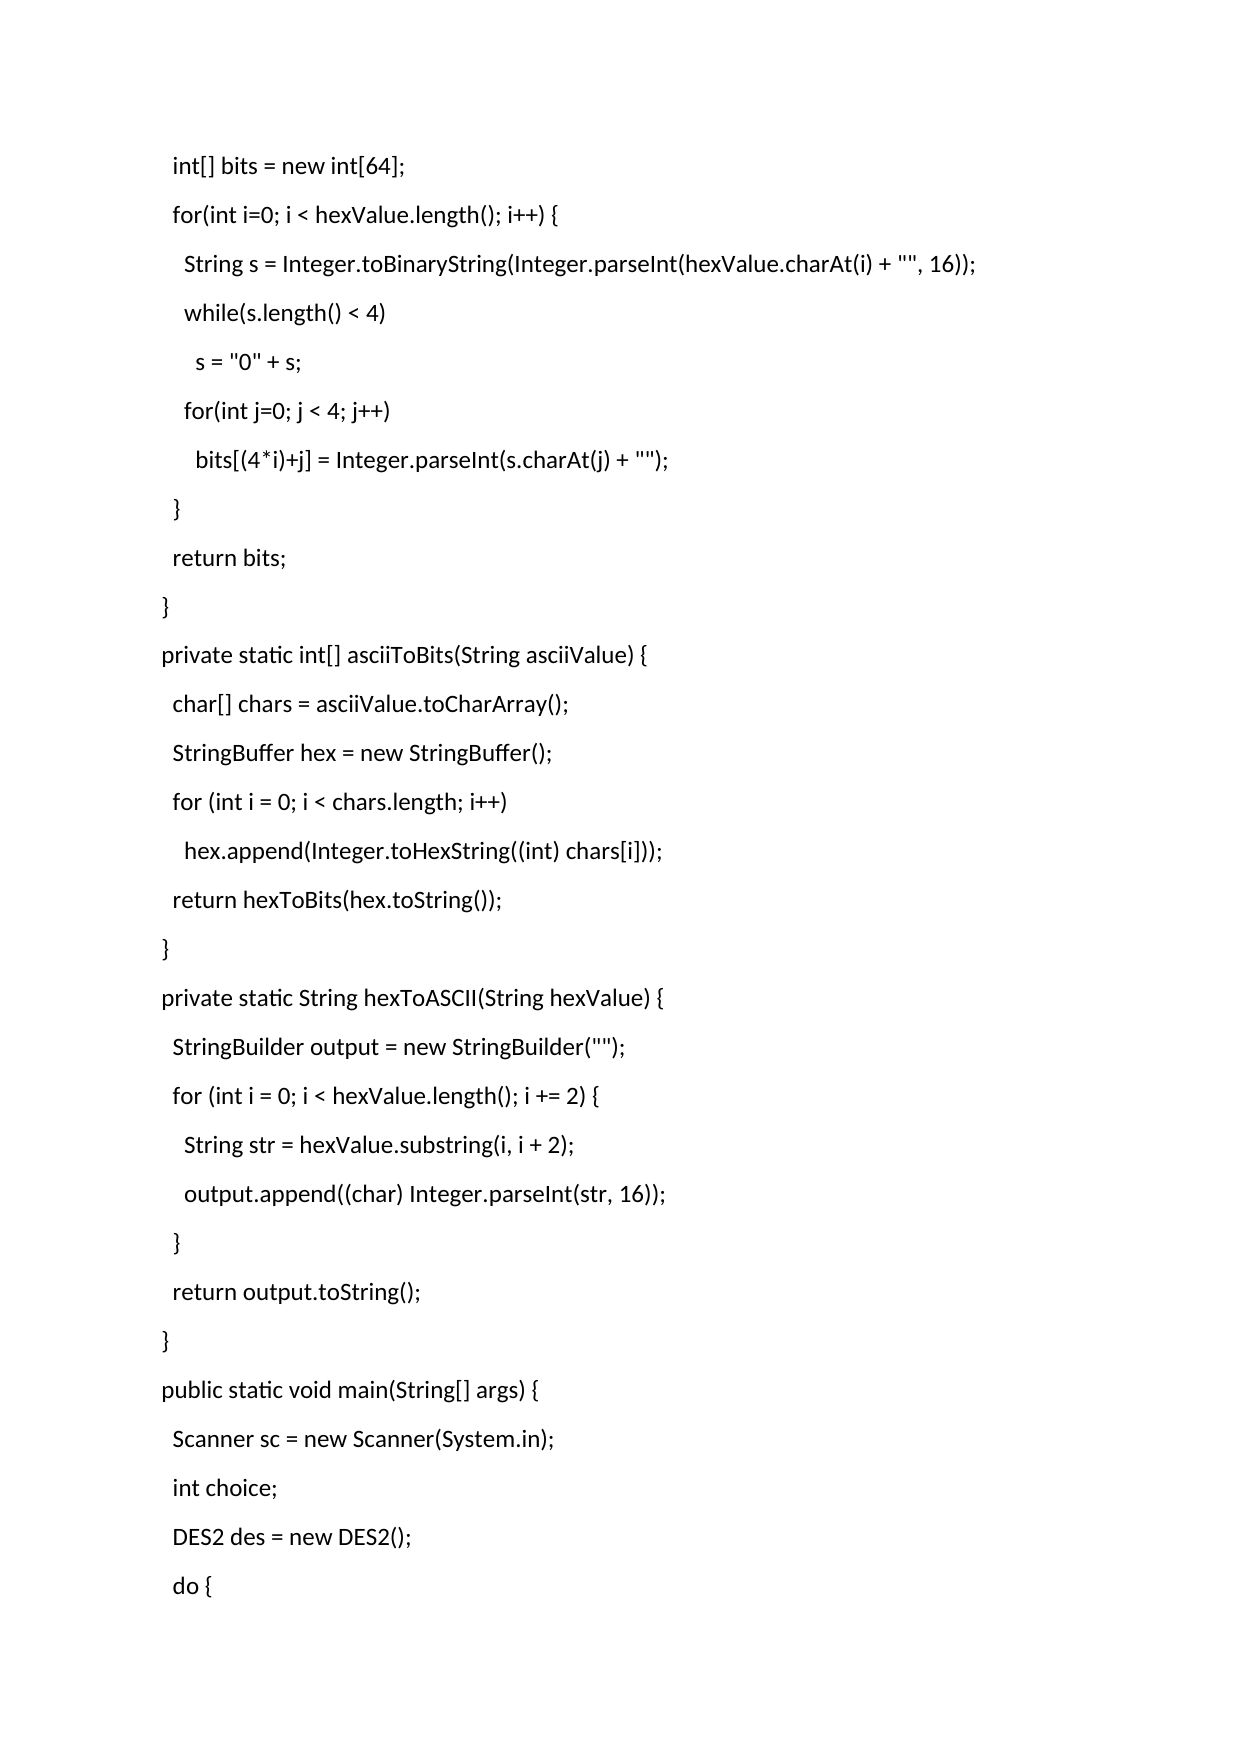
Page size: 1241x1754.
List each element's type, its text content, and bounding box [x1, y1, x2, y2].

text for (int i = 0; i < chars.length; i++) [150, 786, 1090, 817]
text } [150, 933, 1090, 964]
text hex.append(Integer.toHexString((int) chars[i])); [150, 835, 1090, 866]
text while(s.length() < 4) [150, 297, 1090, 327]
text for(int j=0; j < 4; j++) [150, 395, 1090, 425]
text } [150, 1227, 1090, 1258]
text } [150, 493, 1090, 523]
text return output.toString(); [150, 1276, 1090, 1307]
text } [150, 1325, 1090, 1356]
text } [150, 591, 1090, 621]
text int choice; [150, 1472, 1090, 1502]
text DES2 des = new DES2(); [150, 1521, 1090, 1551]
text char[] chars = asciiValue.toCharArray(); [150, 688, 1090, 719]
text public static void main(String[] args) { [150, 1374, 1090, 1404]
text String str = hexValue.substring(i, i + 2); [150, 1129, 1090, 1160]
text return bits; [150, 542, 1090, 572]
text private static int[] asciiToBits(String asciiValue) { [150, 639, 1090, 670]
text private static String hexToASCII(String hexValue) { [150, 982, 1090, 1013]
text Scanner sc = new Scanner(System.in); [150, 1423, 1090, 1453]
text output.append((char) Integer.parseInt(str, 16)); [150, 1178, 1090, 1209]
text do { [150, 1570, 1090, 1600]
text for (int i = 0; i < hexValue.length(); i += 2) { [150, 1080, 1090, 1111]
text return hexToBits(hex.toString()); [150, 884, 1090, 915]
text StringBuffer hex = new StringBuffer(); [150, 737, 1090, 768]
text int[] bits = new int[64]; [150, 150, 1090, 181]
text StringBuilder output = new StringBuilder(""); [150, 1031, 1090, 1062]
text String s = Integer.toBinaryString(Integer.parseInt(hexValue.charAt(i) + "", 16)); [150, 248, 1090, 278]
text s = "0" + s; [150, 346, 1090, 376]
text for(int i=0; i < hexValue.length(); i++) { [150, 199, 1090, 229]
text bits[(4*i)+j] = Integer.parseInt(s.charAt(j) + ""); [150, 444, 1090, 474]
